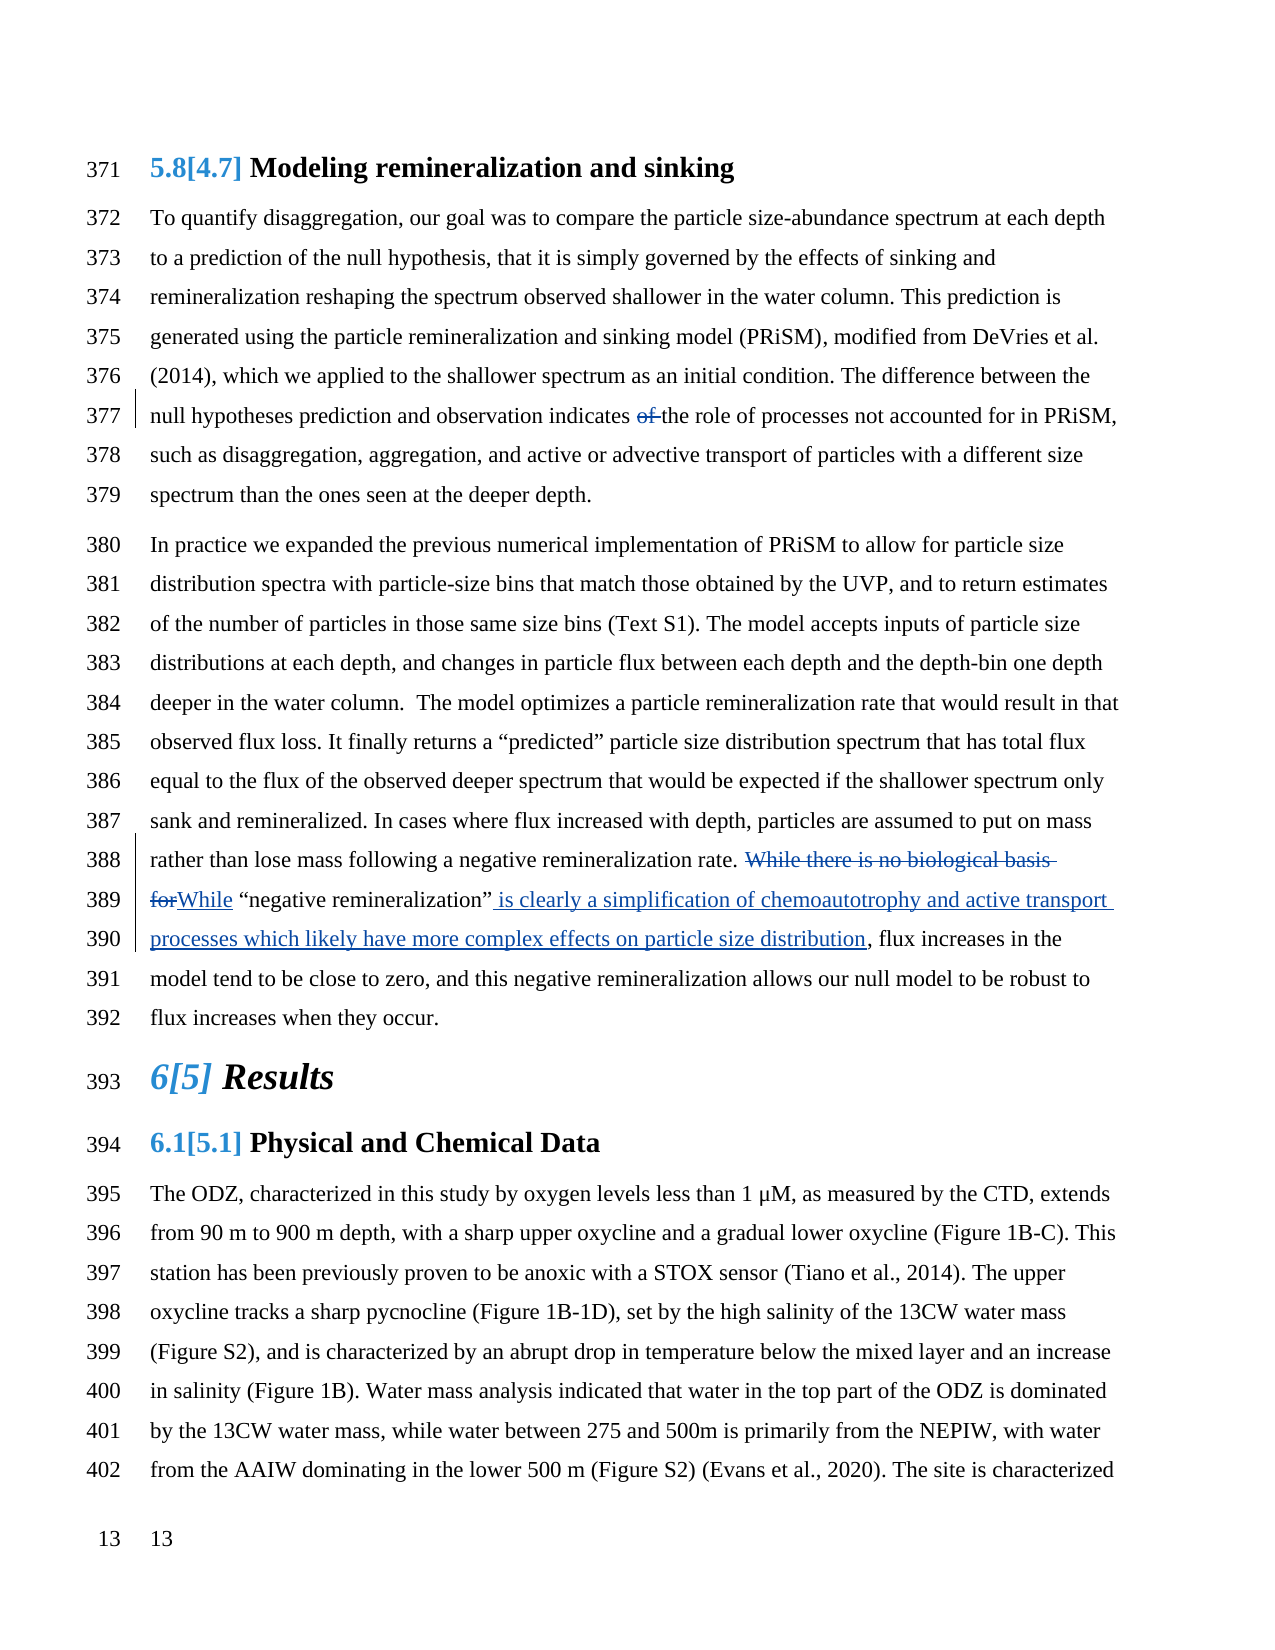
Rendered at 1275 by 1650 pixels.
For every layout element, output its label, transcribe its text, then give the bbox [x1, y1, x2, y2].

subtitle Results [150, 1054, 1125, 1097]
subtitle Modeling remineralization and sinking [150, 150, 1125, 183]
text To quantify disaggregation, our goal was to compare the particle size-abundance spectrum at each depth to a prediction of the null hypothesis, that it is simply governed by the effects of sinking and remineralization reshaping the spectrum observed shallower in the water column. This prediction is generated using the particle remineralization and sinking model (PRiSM), modified from DeVries et al. (2014), which we applied to the shallower spectrum as an initial condition. The difference between the null hypotheses prediction and observation indicates the role of processes not accounted for in PRiSM, such as disaggregation, aggregation, and active or advective transport of particles with a different size spectrum than the ones seen at the deeper depth. [150, 204, 1125, 507]
subtitle Physical and Chemical Data [150, 1125, 1125, 1159]
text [150, 1180, 1125, 1482]
text In practice we expanded the previous numerical implementation of PRiSM to allow for particle size distribution spectra with particle-size bins that match those obtained by the UVP, and to return estimates of the number of particles in those same size bins (Text S1). The model accepts inputs of particle size distributions at each depth, and changes in particle flux between each depth and the depth-bin one depth deeper in the water column. The model optimizes a particle remineralization rate that would result in that observed flux loss. It finally returns a “predicted” particle size distribution spectrum that has total flux equal to the flux of the observed deeper spectrum that would be expected if the shallower spectrum only sank and remineralized. In cases where flux increased with depth, particles are assumed to put on mass rather than lose mass following a negative remineralization rate. “negative remineralization”, flux increases in the model tend to be close to zero, and this negative remineralization allows our null model to be robust to flux increases when they occur. [150, 531, 1125, 1031]
